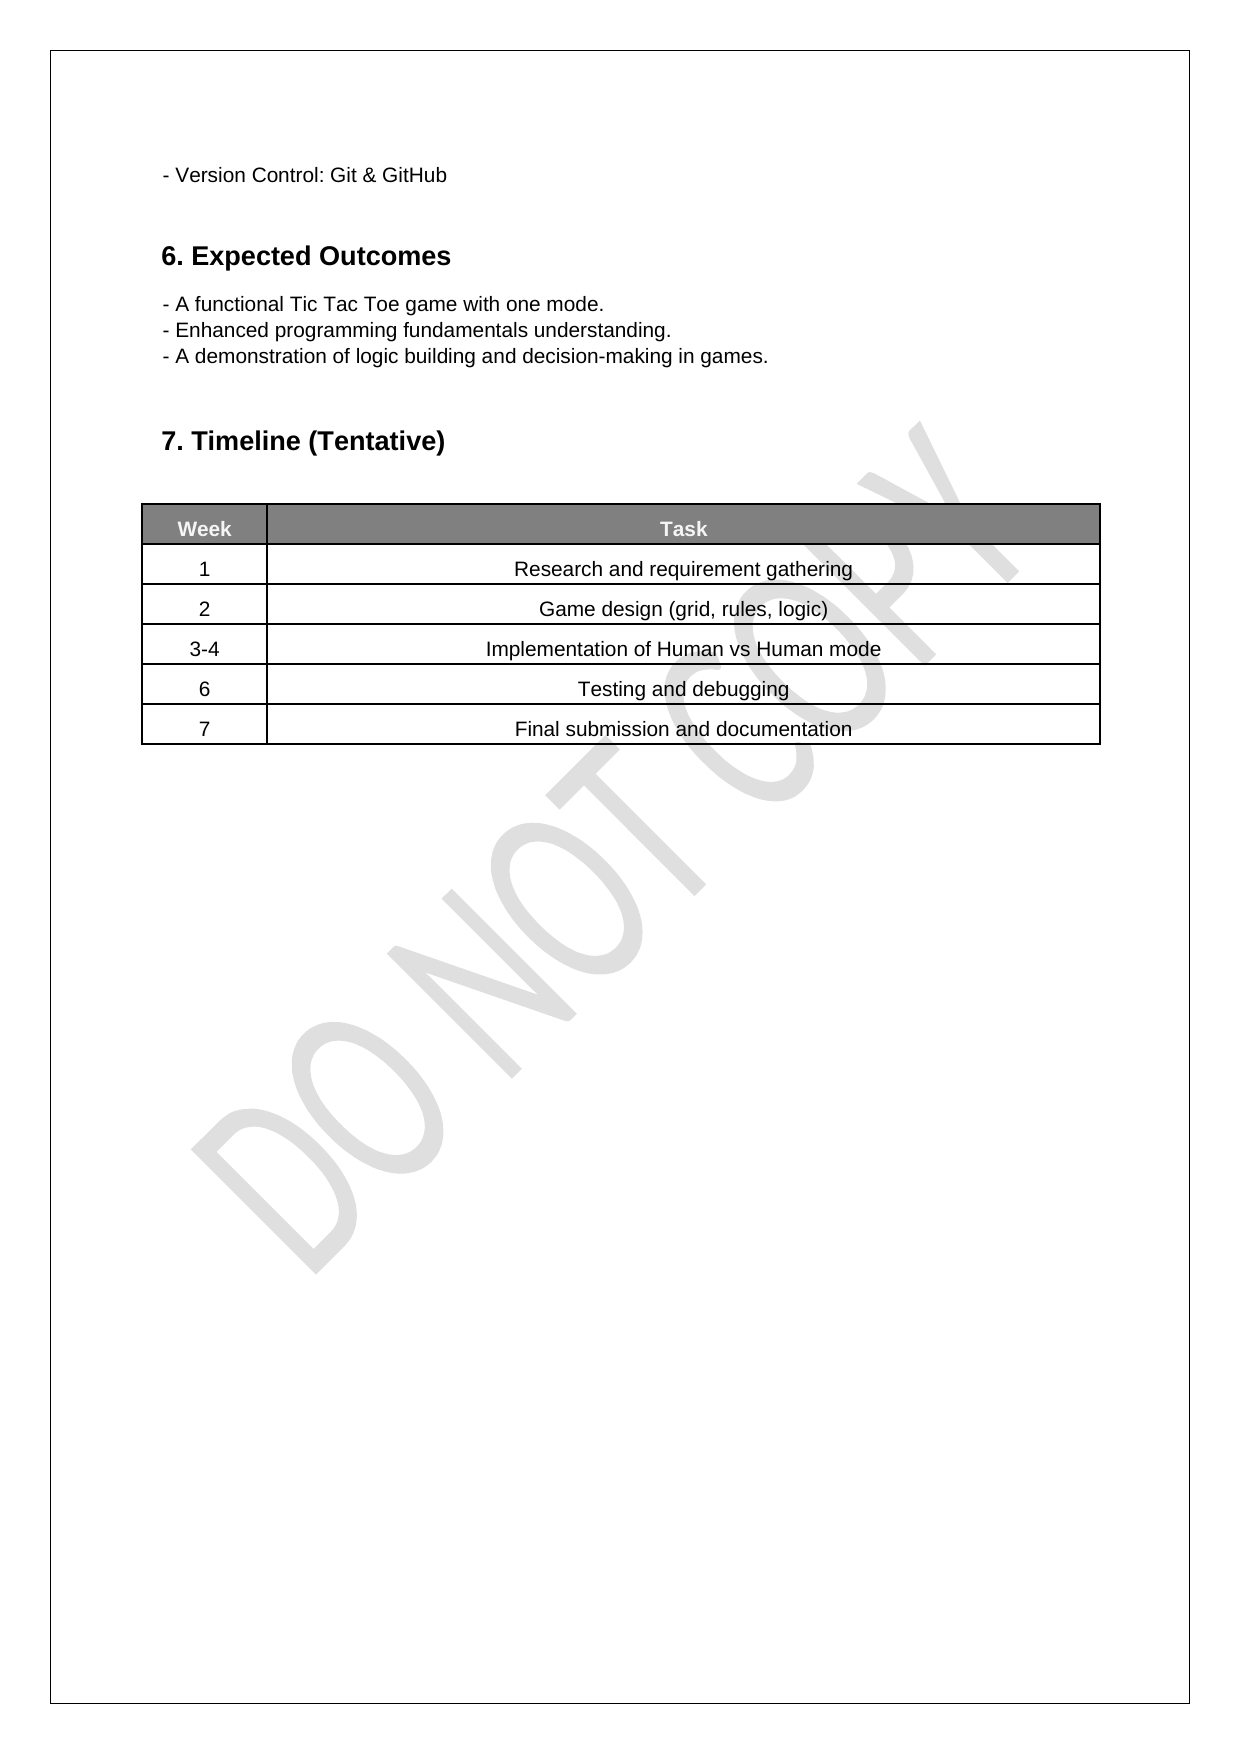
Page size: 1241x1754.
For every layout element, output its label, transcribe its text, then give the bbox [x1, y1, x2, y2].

table_header Week [143, 505, 266, 543]
text - Version Control: Git & GitHub [162, 162, 1074, 186]
table_cell 3-4 [143, 625, 266, 663]
table_cell Final submission and documentation [268, 705, 1099, 743]
subtitle Timeline (Tentative) [161, 425, 1074, 456]
table_header Task [268, 505, 1099, 543]
table_cell 7 [143, 705, 266, 743]
table_cell Research and requirement gathering [268, 545, 1099, 583]
table_cell 2 [143, 585, 266, 623]
table_cell Testing and debugging [268, 665, 1099, 703]
table_cell Game design (grid, rules, logic) [268, 585, 1099, 623]
table_cell 6 [143, 665, 266, 703]
list A functional Tic Tac Toe game with one mode. [162, 292, 1074, 316]
list A demonstration of logic building and decision-making in games. [162, 344, 1074, 368]
list Enhanced programming fundamentals understanding. [162, 318, 1074, 342]
subtitle Expected Outcomes [161, 240, 1074, 271]
table_cell Implementation of Human vs Human mode [268, 625, 1099, 663]
table_cell 1 [143, 545, 266, 583]
